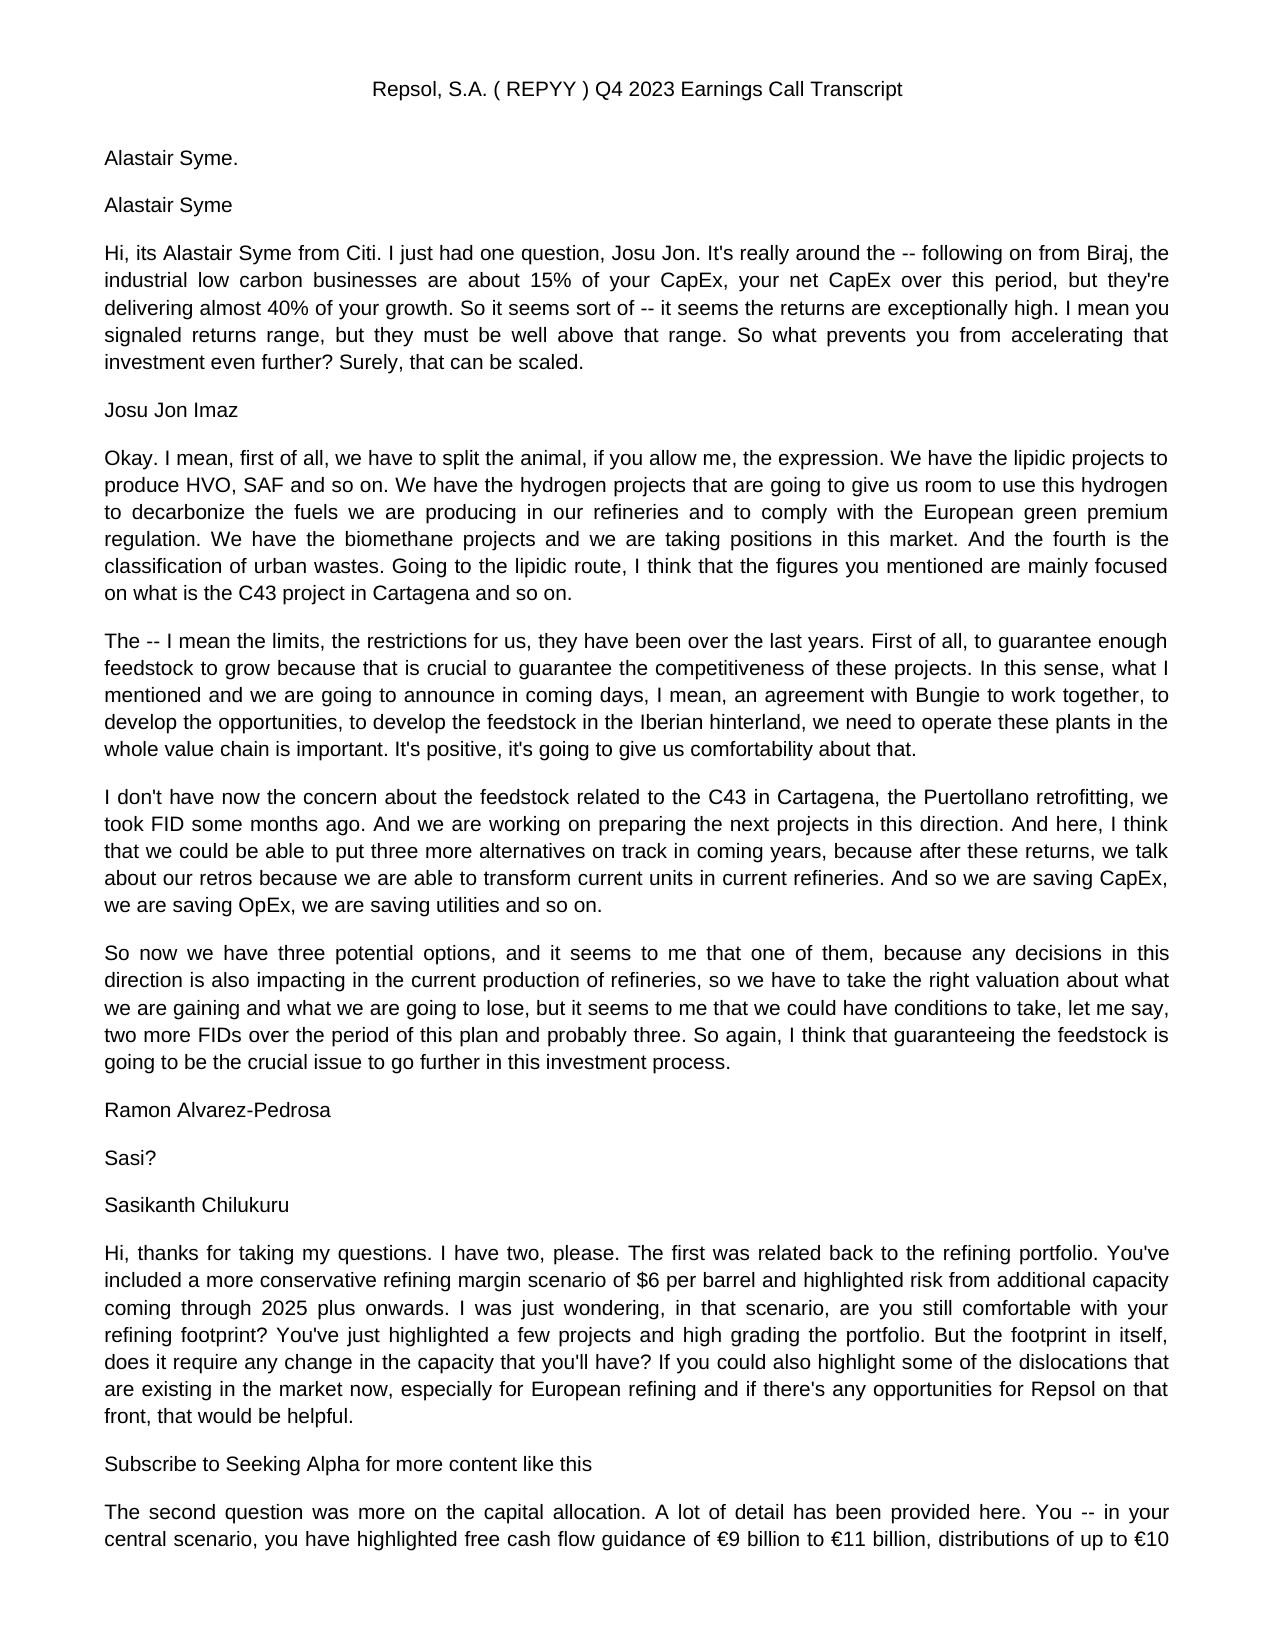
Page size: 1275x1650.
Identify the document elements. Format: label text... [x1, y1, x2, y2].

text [104, 1496, 1171, 1551]
text Alastair Syme. [104, 142, 1171, 169]
text Okay. I mean, first of all, we have to split the animal, if you allow me, the expression. We have the lipidic projects to produce HVO, SAF and so on. We have the hydrogen projects that are going to give us room to use this hydrogen to decarbonize the fuels we are producing in our refineries and to comply with the European green premium regulation. We have the biomethane projects and we are taking positions in this market. And the fourth is the classification of urban wastes. Going to the lipidic route, I think that the figures you mentioned are mainly focused on what is the C43 project in Cartagena and so on. [104, 442, 1171, 605]
text Hi, its Alastair Syme from Citi. I just had one question, Josu Jon. It's really around the -- following on from Biraj, the industrial low carbon businesses are about 15% of your CapEx, your net CapEx over this period, but they're delivering almost 40% of your growth. So it seems sort of -- it seems the returns are exceptionally high. I mean you signaled returns range, but they must be well above that range. So what prevents you from accelerating that investment even further? Surely, that can be scaled. [104, 238, 1171, 373]
text I don't have now the concern about the feedstock related to the C43 in Cartagena, the Puertollano retrofitting, we took FID some months ago. And we are working on preparing the next projects in this direction. And here, I think that we could be able to put three more alternatives on track in coming years, because after these returns, we talk about our retros because we are able to transform current units in current refineries. And so we are saving CapEx, we are saving OpEx, we are saving utilities and so on. [104, 782, 1171, 917]
text Sasikanth Chilukuru [104, 1190, 1171, 1217]
text So now we have three potential options, and it seems to me that one of them, because any decisions in this direction is also impacting in the current production of refineries, so we have to take the right valuation about what we are gaining and what we are going to lose, but it seems to me that we could have conditions to take, let me say, two more FIDs over the period of this plan and probably three. So again, I think that guaranteeing the feedstock is going to be the crucial issue to go further in this investment process. [104, 938, 1171, 1073]
text Sasi? [104, 1142, 1171, 1169]
text Alastair Syme [104, 190, 1171, 217]
text Ramon Alvarez-Pedrosa [104, 1094, 1171, 1121]
text Subscribe to Seeking Alpha for more content like this [104, 1448, 1171, 1476]
text Josu Jon Imaz [104, 394, 1171, 421]
text The -- I mean the limits, the restrictions for us, they have been over the last years. First of all, to guarantee enough feedstock to grow because that is crucial to guarantee the competitiveness of these projects. In this sense, what I mentioned and we are going to announce in coming days, I mean, an agreement with Bungie to work together, to develop the opportunities, to develop the feedstock in the Iberian hinterland, we need to operate these plants in the whole value chain is important. It's positive, it's going to give us comfortability about that. [104, 626, 1171, 761]
text Hi, thanks for taking my questions. I have two, please. The first was related back to the refining portfolio. You've included a more conservative refining margin scenario of $6 per barrel and highlighted risk from additional capacity coming through 2025 plus onwards. I was just wondering, in that scenario, are you still comfortable with your refining footprint? You've just highlighted a few projects and high grading the portfolio. But the footprint in itself, does it require any change in the capacity that you'll have? If you could also highlight some of the dislocations that are existing in the market now, especially for European refining and if there's any opportunities for Repsol on that front, that would be helpful. [104, 1238, 1171, 1428]
